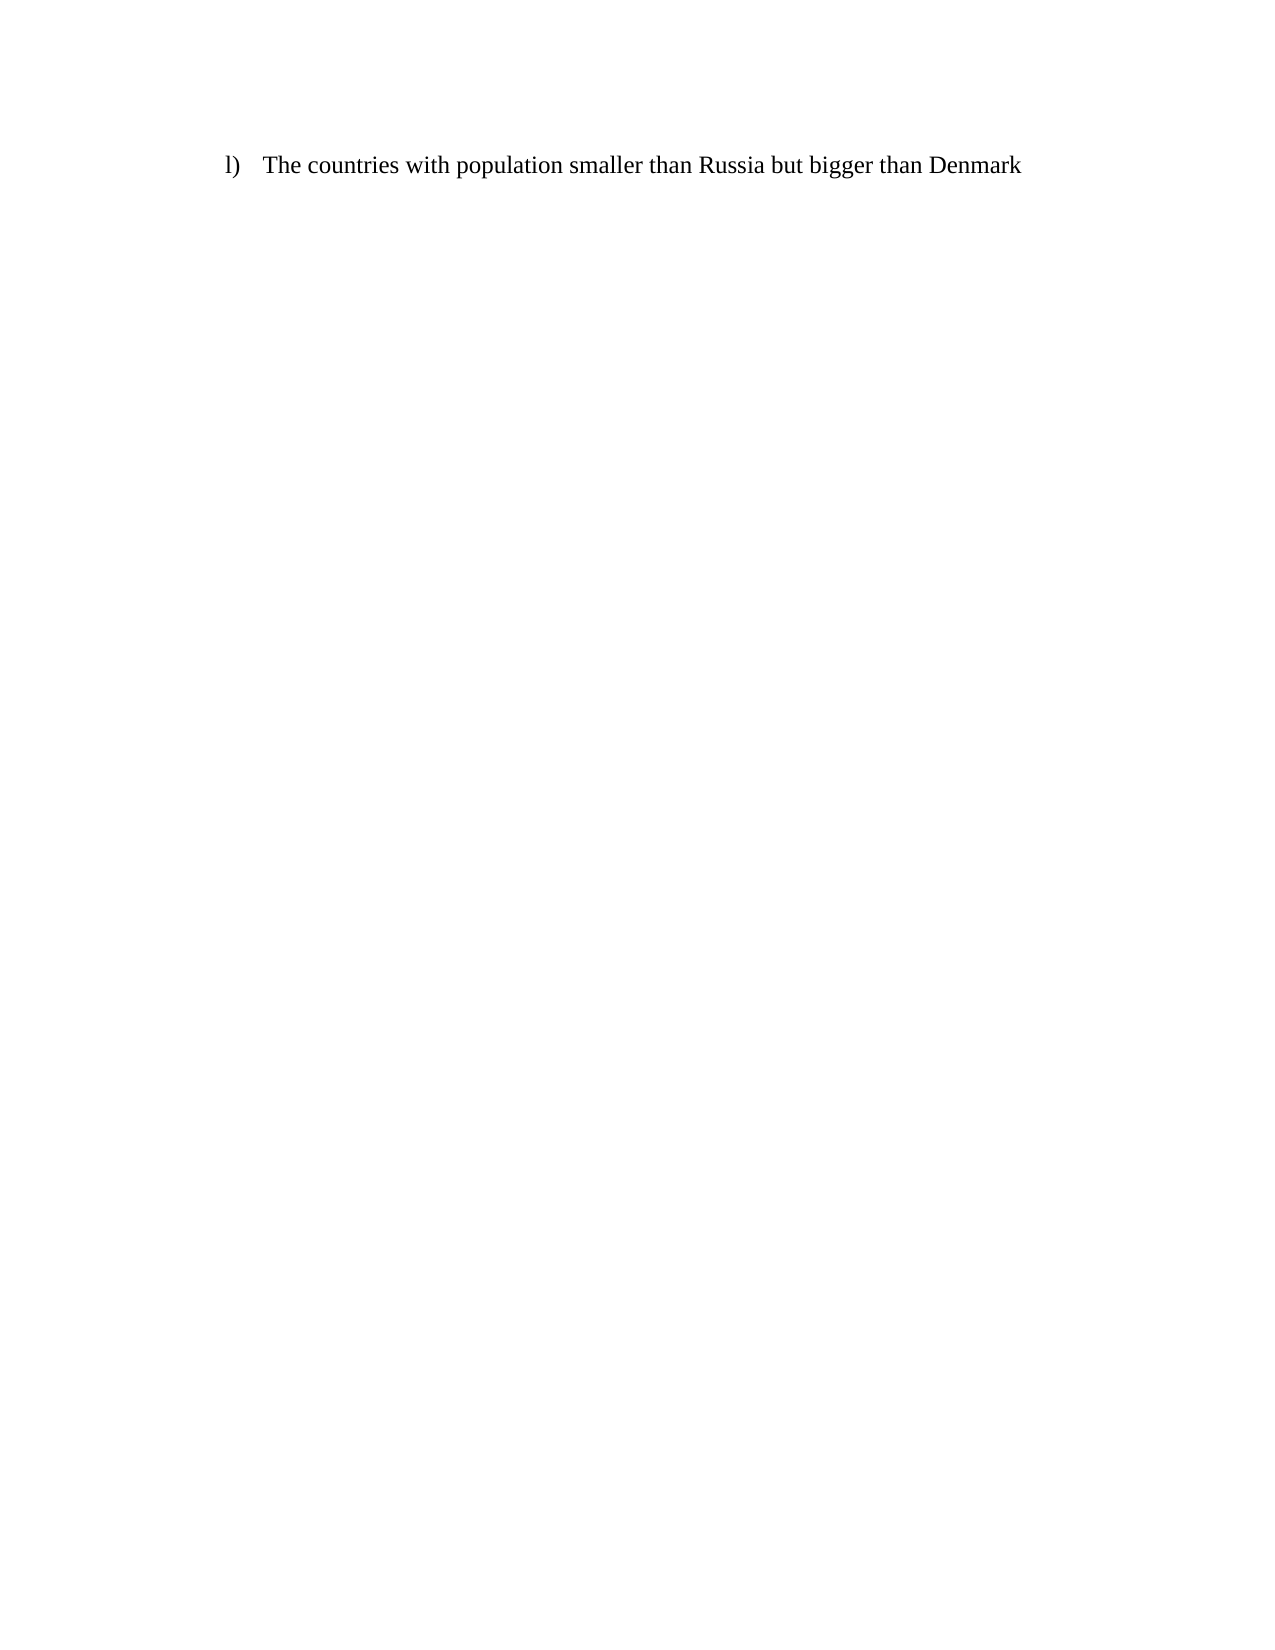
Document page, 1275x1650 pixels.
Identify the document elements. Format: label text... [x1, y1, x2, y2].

list The countries with population smaller than Russia but bigger than Denmark [225, 150, 1125, 179]
